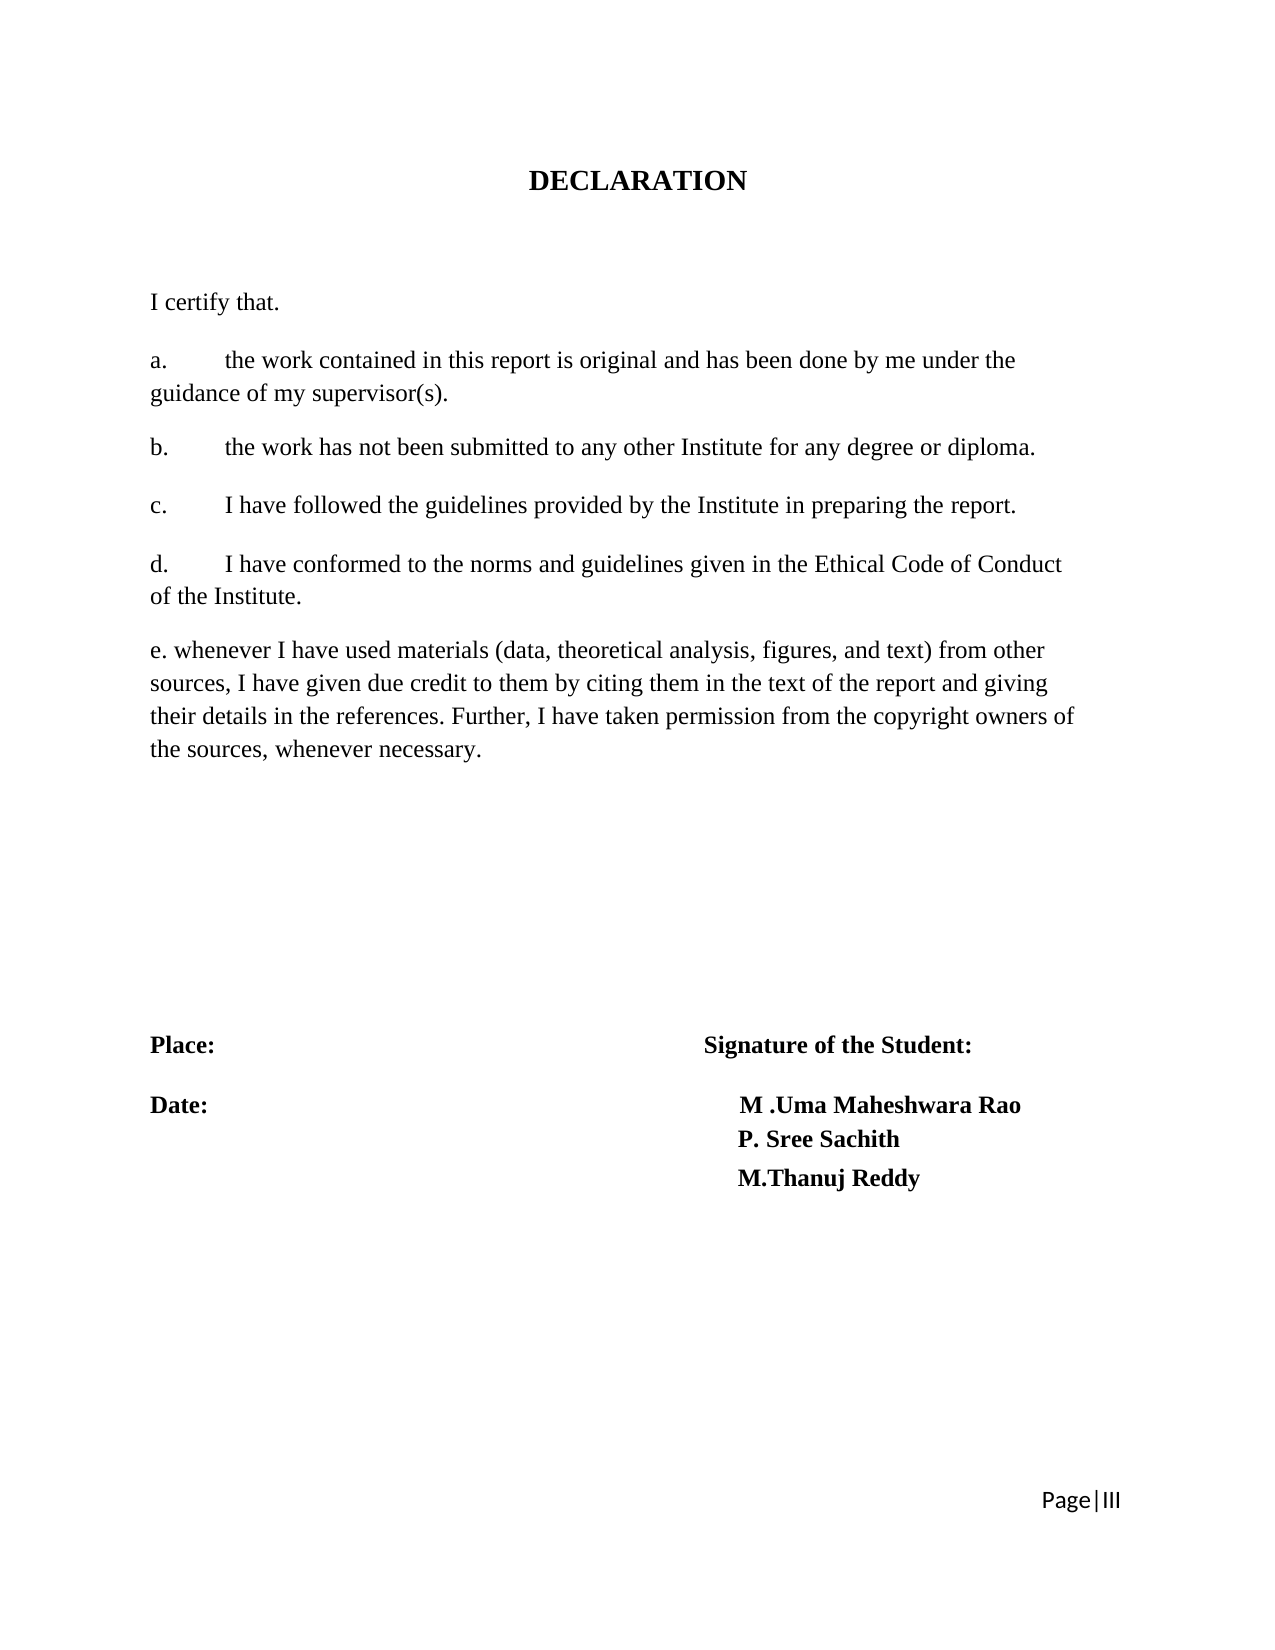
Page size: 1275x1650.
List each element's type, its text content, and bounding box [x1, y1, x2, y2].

text Date: M .Uma Maheshwara Rao [150, 1090, 1202, 1119]
list the work has not been submitted to any other Institute for any degree or diploma. [150, 432, 1202, 461]
list I have followed the guidelines provided by the Institute in preparing the report. [150, 490, 1202, 519]
subtitle Place: Signature of the Student: [150, 1030, 1202, 1059]
subtitle DECLARATION [489, 163, 787, 197]
list the work contained in this report is original and has been done by me under the guidance of my supervisor(s). [150, 345, 1107, 407]
text Page|III [102, 1484, 1121, 1515]
text I certify that. [150, 287, 1202, 316]
list I have conformed to the norms and guidelines given in the Ethical Code of Conduct of the Institute. [150, 549, 1085, 610]
subtitle P. Sree Sachith M.Thanuj Reddy [738, 1124, 921, 1192]
list whenever I have used materials (data, theoretical analysis, figures, and text) from other sources, I have given due credit to them by citing them in the text of the report and giving their details in the references. Further, I have taken permission from the copyright owners of the sources, whenever necessary. [150, 635, 1096, 763]
